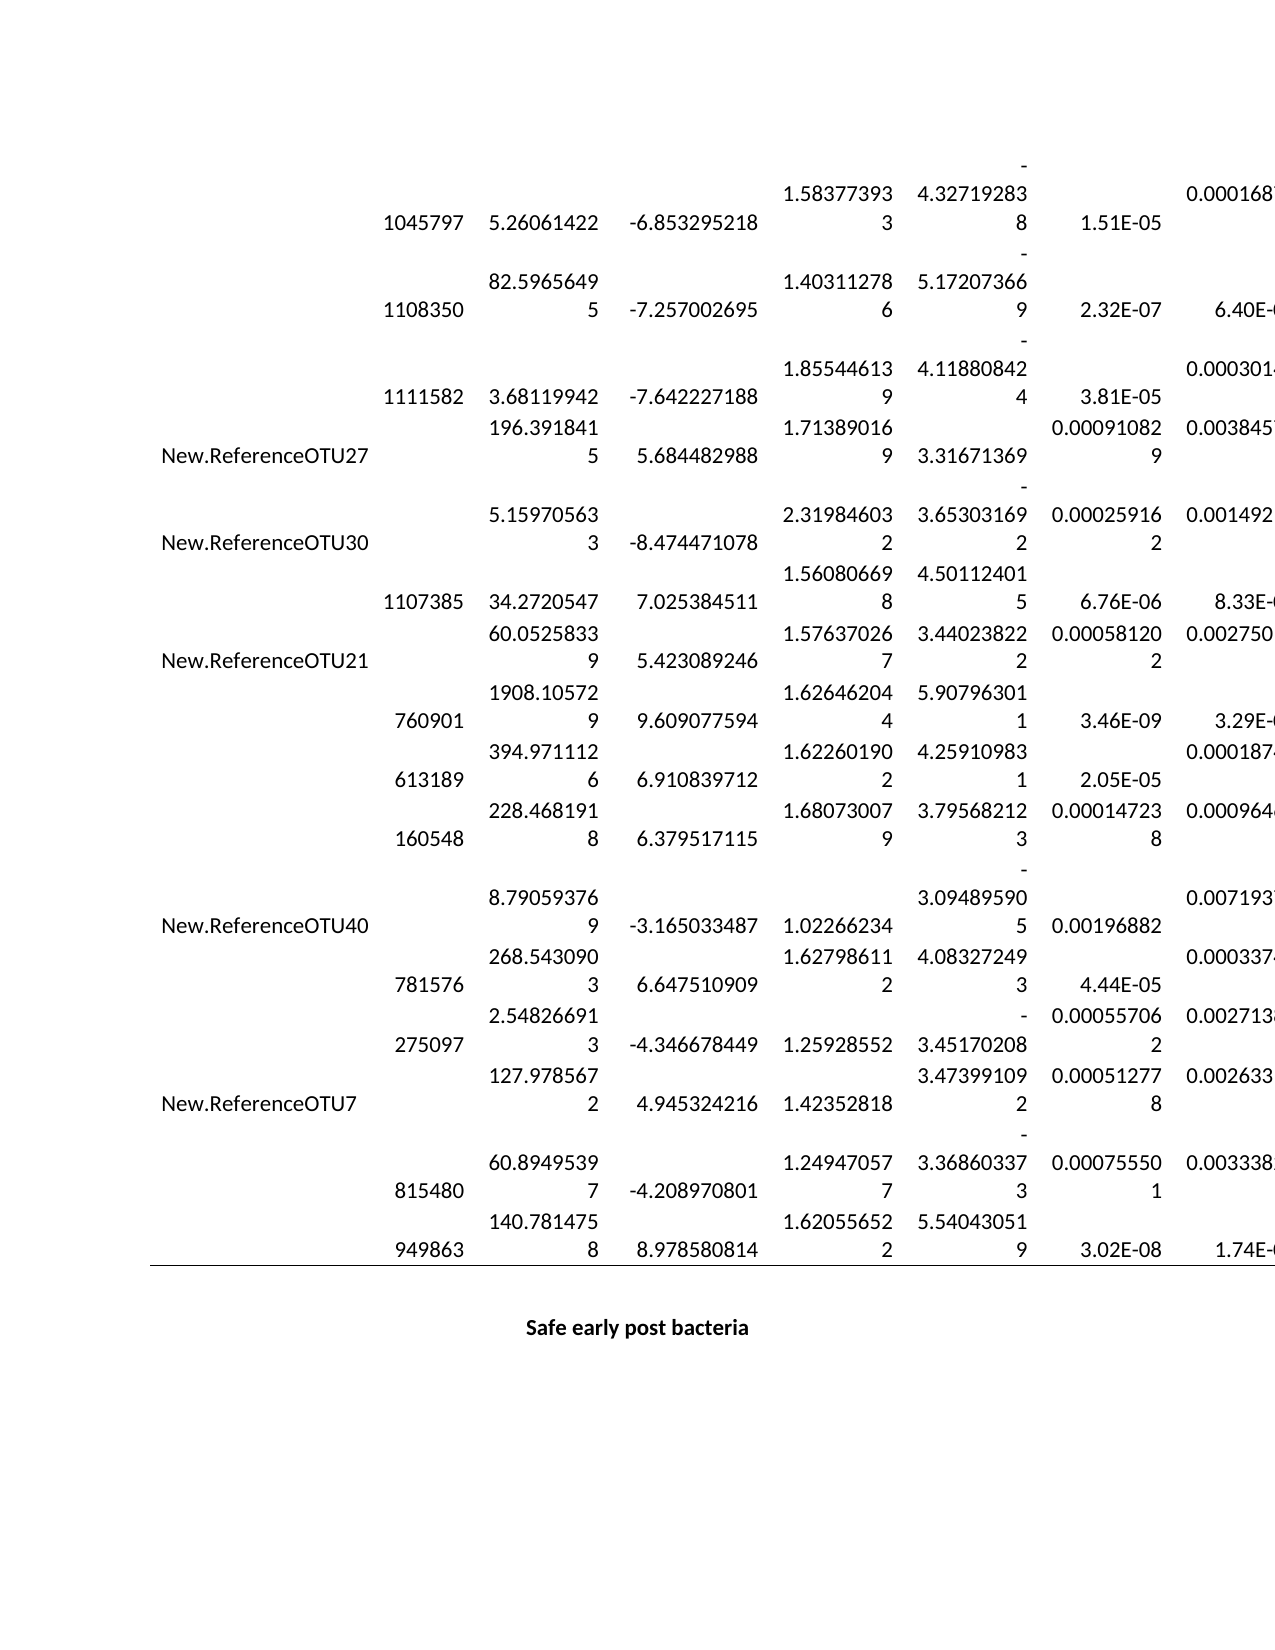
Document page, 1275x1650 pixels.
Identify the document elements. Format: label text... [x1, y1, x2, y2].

table_cell -7.642227188 [610, 324, 769, 412]
table_cell 0.000557062 [1039, 1000, 1173, 1059]
table_cell 0.000147238 [1039, 795, 1173, 854]
table_cell 5.26061422 [475, 150, 610, 237]
table_cell 127.9785672 [475, 1059, 610, 1118]
table_cell 60.05258339 [475, 617, 610, 676]
table_cell 1045797 [150, 150, 475, 237]
table_cell 3.795682123 [904, 795, 1038, 854]
table_cell 2.05E-05 [1039, 735, 1173, 794]
table_cell 1.576370267 [770, 617, 904, 676]
table_cell 5.159705633 [475, 471, 610, 558]
table_cell 8.790593769 [475, 854, 610, 941]
table_cell 0.000168789 [1173, 150, 1275, 237]
table_cell 0.002633185 [1173, 1059, 1275, 1118]
table_cell 0.000337485 [1173, 941, 1275, 1000]
table_cell 1108350 [150, 237, 475, 324]
table_cell 1107385 [150, 558, 475, 617]
table_cell -4.118808424 [904, 324, 1038, 412]
table_cell 9.609077594 [610, 676, 769, 735]
table_cell 196.3918415 [475, 412, 610, 471]
table_cell 3.473991092 [904, 1059, 1038, 1118]
table_cell 2.32E-07 [1039, 237, 1173, 324]
table_cell 1.713890169 [770, 412, 904, 471]
table_cell 5.540430519 [904, 1206, 1038, 1265]
table_cell 1.74E-06 [1173, 1206, 1275, 1265]
table_cell 4.945324216 [610, 1059, 769, 1118]
table_cell New.ReferenceOTU27 [150, 412, 475, 471]
table_cell 0.003338258 [1173, 1119, 1275, 1206]
table_cell 8.33E-05 [1173, 558, 1275, 617]
table_cell New.ReferenceOTU40 [150, 854, 475, 941]
table_cell 3.29E-07 [1173, 676, 1275, 735]
table_cell 3.81E-05 [1039, 324, 1173, 412]
table_cell 0.000512778 [1039, 1059, 1173, 1118]
table_cell 6.379517115 [610, 795, 769, 854]
table_cell 0.000187454 [1173, 735, 1275, 794]
table_cell 1.25928552 [770, 1000, 904, 1059]
table_cell 3.46E-09 [1039, 676, 1173, 735]
table_cell 781576 [150, 941, 475, 1000]
table_cell 140.7814758 [475, 1206, 610, 1265]
table_cell New.ReferenceOTU21 [150, 617, 475, 676]
table_cell New.ReferenceOTU30 [150, 471, 475, 558]
table_cell 4.501124015 [904, 558, 1038, 617]
table_cell 1.02266234 [770, 854, 904, 941]
table_cell 3.02E-08 [1039, 1206, 1173, 1265]
table_cell 0.00196882 [1039, 854, 1173, 941]
table_cell 6.40E-06 [1173, 237, 1275, 324]
table_cell 1.627986112 [770, 941, 904, 1000]
table_cell 0.000755501 [1039, 1119, 1173, 1206]
table_cell 1.560806698 [770, 558, 904, 617]
table_cell -4.208970801 [610, 1119, 769, 1206]
table_cell 60.89495397 [475, 1119, 610, 1206]
table_cell 160548 [150, 795, 475, 854]
table_cell 6.647510909 [610, 941, 769, 1000]
table_cell 275097 [150, 1000, 475, 1059]
table_cell -3.165033487 [610, 854, 769, 941]
table_cell 1.680730079 [770, 795, 904, 854]
table_cell 5.423089246 [610, 617, 769, 676]
table_cell 1.622601902 [770, 735, 904, 794]
table_cell -8.474471078 [610, 471, 769, 558]
table_cell 34.2720547 [475, 558, 610, 617]
table_cell 760901 [150, 676, 475, 735]
table_cell 4.44E-05 [1039, 941, 1173, 1000]
table_cell 0.000259162 [1039, 471, 1173, 558]
table_cell 0.002750155 [1173, 617, 1275, 676]
table_cell 1.626462044 [770, 676, 904, 735]
table_cell -3.368603373 [904, 1119, 1038, 1206]
table_cell 1111582 [150, 324, 475, 412]
table_cell -6.853295218 [610, 150, 769, 237]
table_cell -3.45170208 [904, 1000, 1038, 1059]
table_cell 3.31671369 [904, 412, 1038, 471]
table_cell -5.172073669 [904, 237, 1038, 324]
table_cell 394.9711126 [475, 735, 610, 794]
table_cell 1.855446139 [770, 324, 904, 412]
table_cell New.ReferenceOTU7 [150, 1059, 475, 1118]
table_cell 1.403112786 [770, 237, 904, 324]
table_cell 6.76E-06 [1039, 558, 1173, 617]
table_cell 0.000301496 [1173, 324, 1275, 412]
table_cell -4.327192838 [904, 150, 1038, 237]
table_cell 228.4681918 [475, 795, 610, 854]
table_cell -3.653031692 [904, 471, 1038, 558]
table_cell 8.978580814 [610, 1206, 769, 1265]
table_cell 949863 [150, 1206, 475, 1265]
table_cell 0.000910829 [1039, 412, 1173, 471]
table_cell 3.68119942 [475, 324, 610, 412]
table_cell 1.42352818 [770, 1059, 904, 1118]
table_cell 2.319846032 [770, 471, 904, 558]
table_cell 6.910839712 [610, 735, 769, 794]
table_cell 3.440238222 [904, 617, 1038, 676]
table_cell 815480 [150, 1119, 475, 1206]
table_cell 2.548266913 [475, 1000, 610, 1059]
table_cell 5.907963011 [904, 676, 1038, 735]
table_cell 1.249470577 [770, 1119, 904, 1206]
table_cell -4.346678449 [610, 1000, 769, 1059]
table_cell 5.684482988 [610, 412, 769, 471]
table_cell 0.000964663 [1173, 795, 1275, 854]
table_cell 0.001492146 [1173, 471, 1275, 558]
table_cell 0.007193765 [1173, 854, 1275, 941]
table_cell 0.003845723 [1173, 412, 1275, 471]
table_cell 4.083272493 [904, 941, 1038, 1000]
table_cell 613189 [150, 735, 475, 794]
table_cell 1.620556522 [770, 1206, 904, 1265]
table_cell -7.257002695 [610, 237, 769, 324]
table_cell -3.094895905 [904, 854, 1038, 941]
table_cell 1.583773933 [770, 150, 904, 237]
table_cell 0.000581202 [1039, 617, 1173, 676]
table_cell 82.59656495 [475, 237, 610, 324]
table_cell 4.259109831 [904, 735, 1038, 794]
table_cell 1908.105729 [475, 676, 610, 735]
table_cell 7.025384511 [610, 558, 769, 617]
text Safe early post bacteria [150, 1313, 1125, 1341]
table_cell 1.51E-05 [1039, 150, 1173, 237]
table_cell 0.002713894 [1173, 1000, 1275, 1059]
table_cell 268.5430903 [475, 941, 610, 1000]
